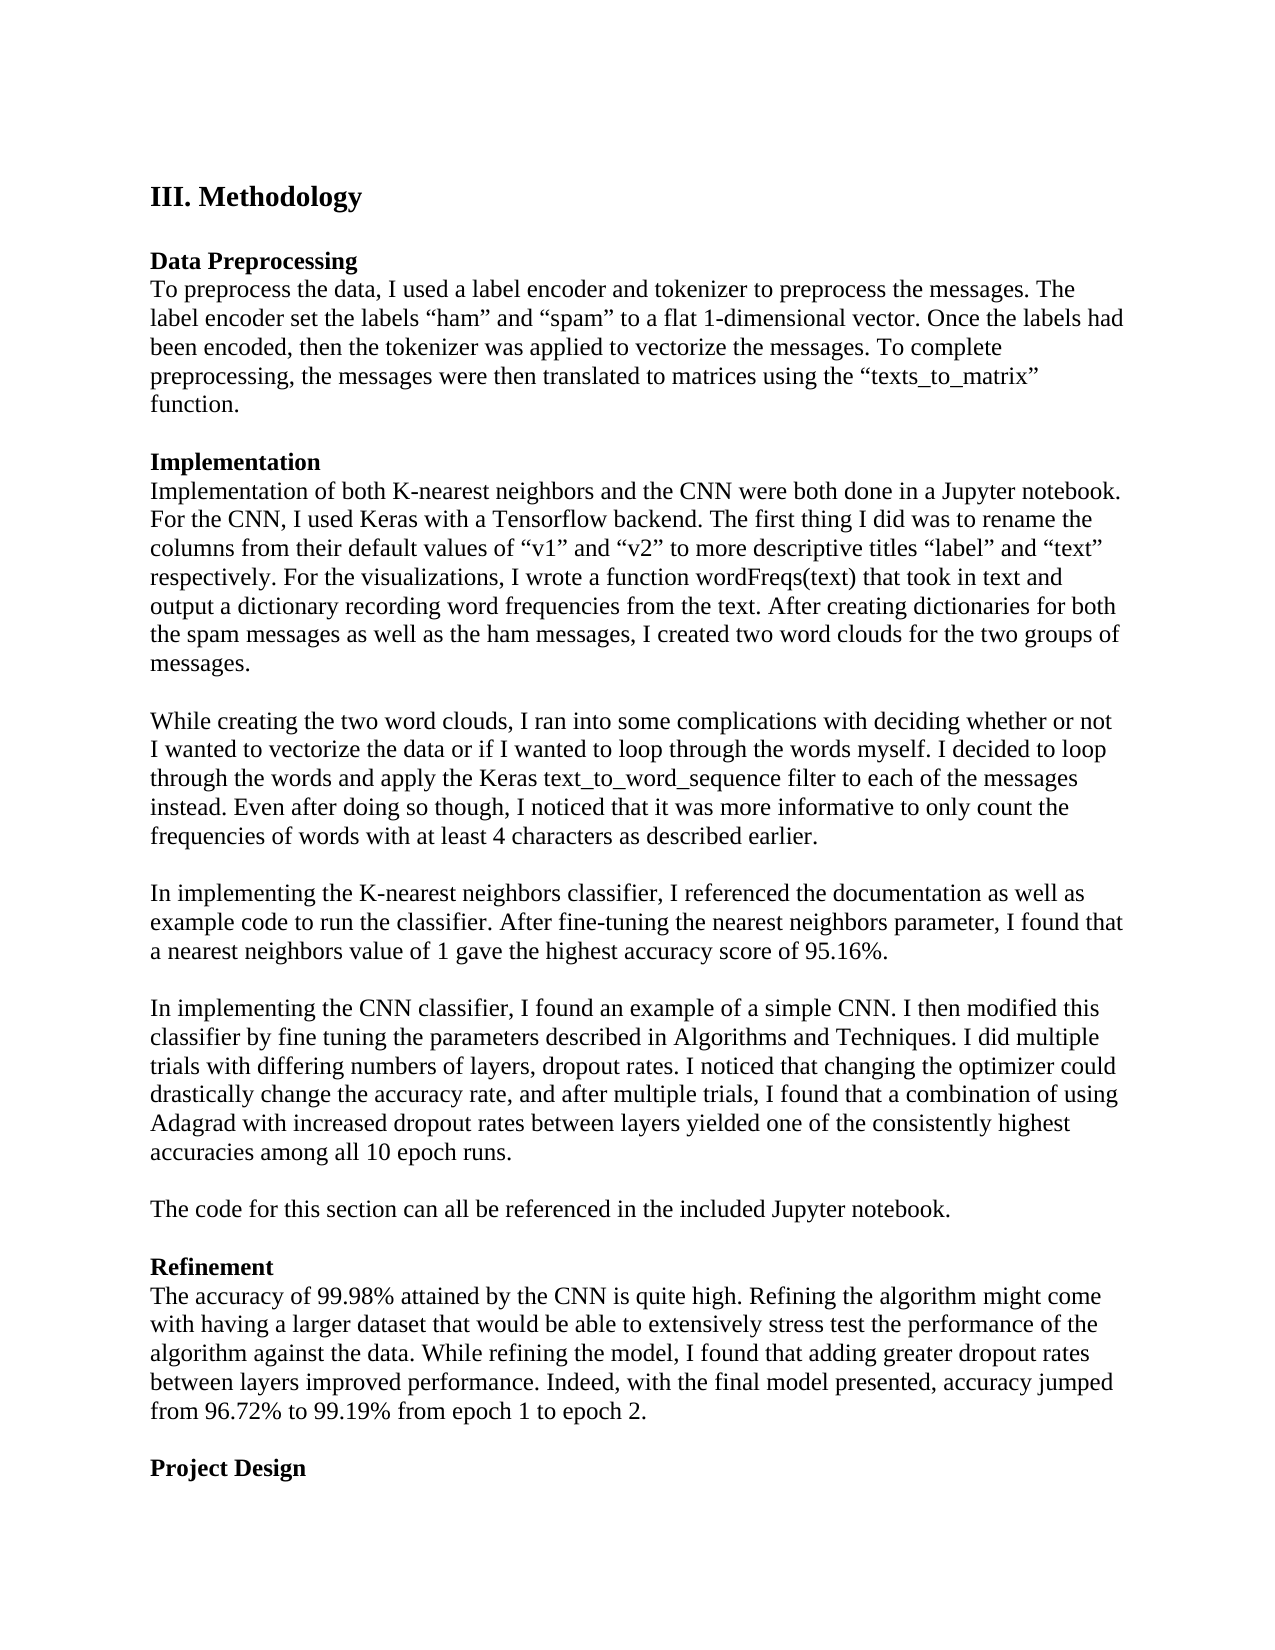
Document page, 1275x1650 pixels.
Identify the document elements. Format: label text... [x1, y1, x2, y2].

text Implementation [150, 447, 1125, 476]
text III. Methodology [150, 179, 1125, 212]
text The code for this section can all be referenced in the included Jupyter notebook. [150, 1194, 1125, 1223]
text To preprocess the data, I used a label encoder and tokenizer to preprocess the messages. The label encoder set the labels “ham” and “spam” to a flat 1-dimensional vector. Once the labels had been encoded, then the tokenizer was applied to vectorize the messages. To complete preprocessing, the messages were then translated to matrices using the “texts_to_matrix” function. [150, 274, 1125, 418]
text In implementing the K-nearest neighbors classifier, I referenced the documentation as well as example code to run the classifier. After fine-tuning the nearest neighbors parameter, I found that a nearest neighbors value of 1 gave the highest accuracy score of 95.16%. [150, 878, 1125, 964]
text Refinement [150, 1252, 1125, 1281]
text The accuracy of 99.98% attained by the CNN is quite high. Refining the algorithm might come with having a larger dataset that would be able to extensively stress test the performance of the algorithm against the data. While refining the model, I found that adding greater dropout rates between layers improved performance. Indeed, with the final model presented, accuracy jumped from 96.72% to 99.19% from epoch 1 to epoch 2. [150, 1281, 1125, 1424]
text While creating the two word clouds, I ran into some complications with deciding whether or not I wanted to vectorize the data or if I wanted to loop through the words myself. I decided to loop through the words and apply the Keras text_to_word_sequence filter to each of the messages instead. Even after doing so though, I noticed that it was more informative to only count the frequencies of words with at least 4 characters as described earlier. [150, 706, 1125, 849]
text Project Design [150, 1453, 1125, 1482]
text In implementing the CNN classifier, I found an example of a simple CNN. I then modified this classifier by fine tuning the parameters described in Algorithms and Techniques. I did multiple trials with differing numbers of layers, dropout rates. I noticed that changing the optimizer could drastically change the accuracy rate, and after multiple trials, I found that a combination of using Adagrad with increased dropout rates between layers yielded one of the consistently highest accuracies among all 10 epoch runs. [150, 993, 1125, 1166]
text Implementation of both K-nearest neighbors and the CNN were both done in a Jupyter notebook. For the CNN, I used Keras with a Tensorflow backend. The first thing I did was to rename the columns from their default values of “v1” and “v2” to more descriptive titles “label” and “text” respectively. For the visualizations, I wrote a function wordFreqs(text) that took in text and output a dictionary recording word frequencies from the text. After creating dictionaries for both the spam messages as well as the ham messages, I created two word clouds for the two groups of messages. [150, 476, 1125, 677]
text Data Preprocessing [150, 246, 1125, 274]
